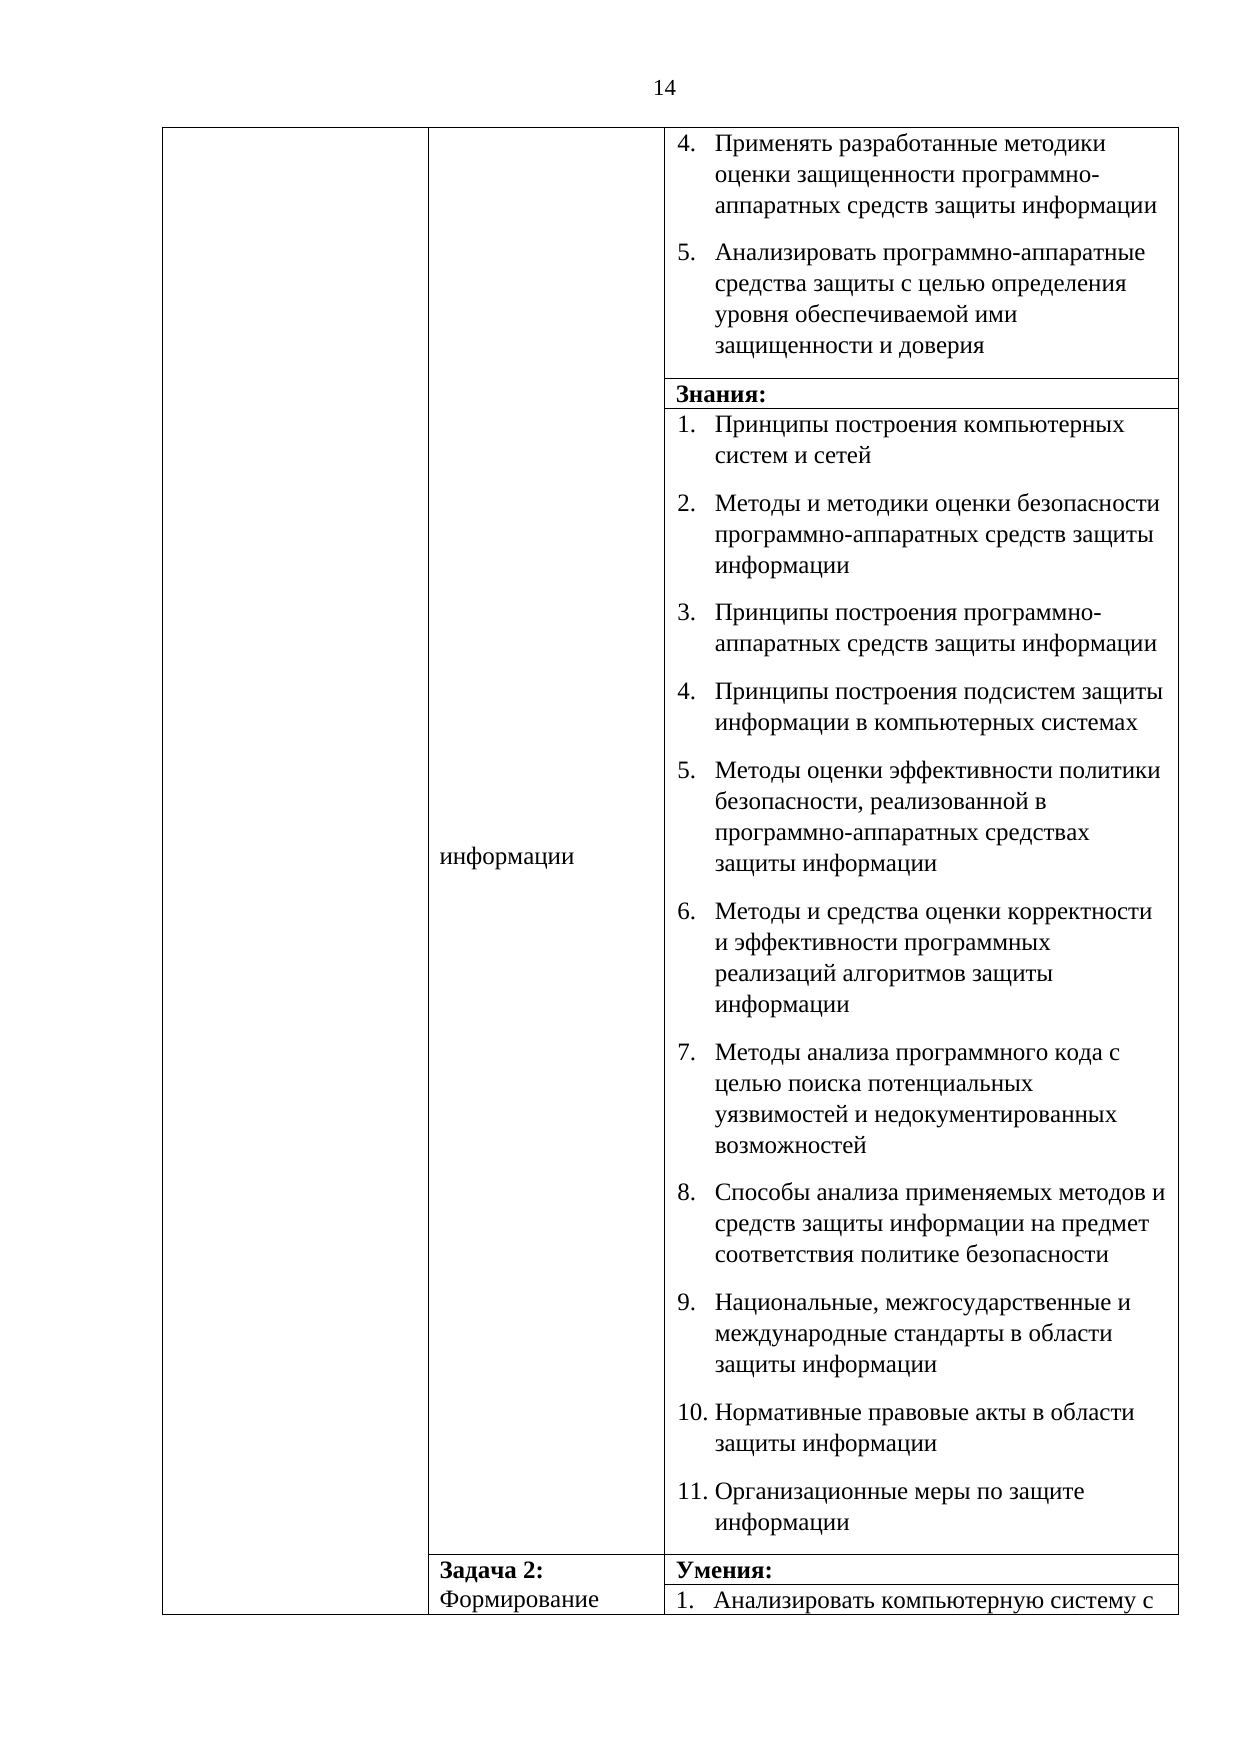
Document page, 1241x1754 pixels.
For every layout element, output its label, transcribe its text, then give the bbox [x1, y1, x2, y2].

table_cell Знания: [665, 379, 1178, 408]
table_cell Умения: [665, 1555, 1178, 1584]
table_cell Принципы построения компьютерных систем и сетей Методы и методики оценки безопасности программно-аппаратных средств защиты информации Принципы построения программно-аппаратных средств защиты информации Принципы построения подсистем защиты информации в компьютерных системах Методы оценки эффективности политики безопасности, реализованной в программно-аппаратных средствах защиты информации Методы и средства оценки корректности и эффективности программных реализаций алгоритмов защиты информации Методы анализа программного кода с целью поиска потенциальных уязвимостей и недокументированных возможностей Способы анализа применяемых методов и средств защиты информации на предмет соответствия политике безопасности Национальные, межгосударственные и международные стандарты в области защиты информации Нормативные правовые акты в области защиты информации Организационные меры по защите информации [665, 409, 1178, 1554]
table_cell Задача 2: Формирование политик безопасности компьютерных систем и сетей [429, 1555, 664, 1614]
